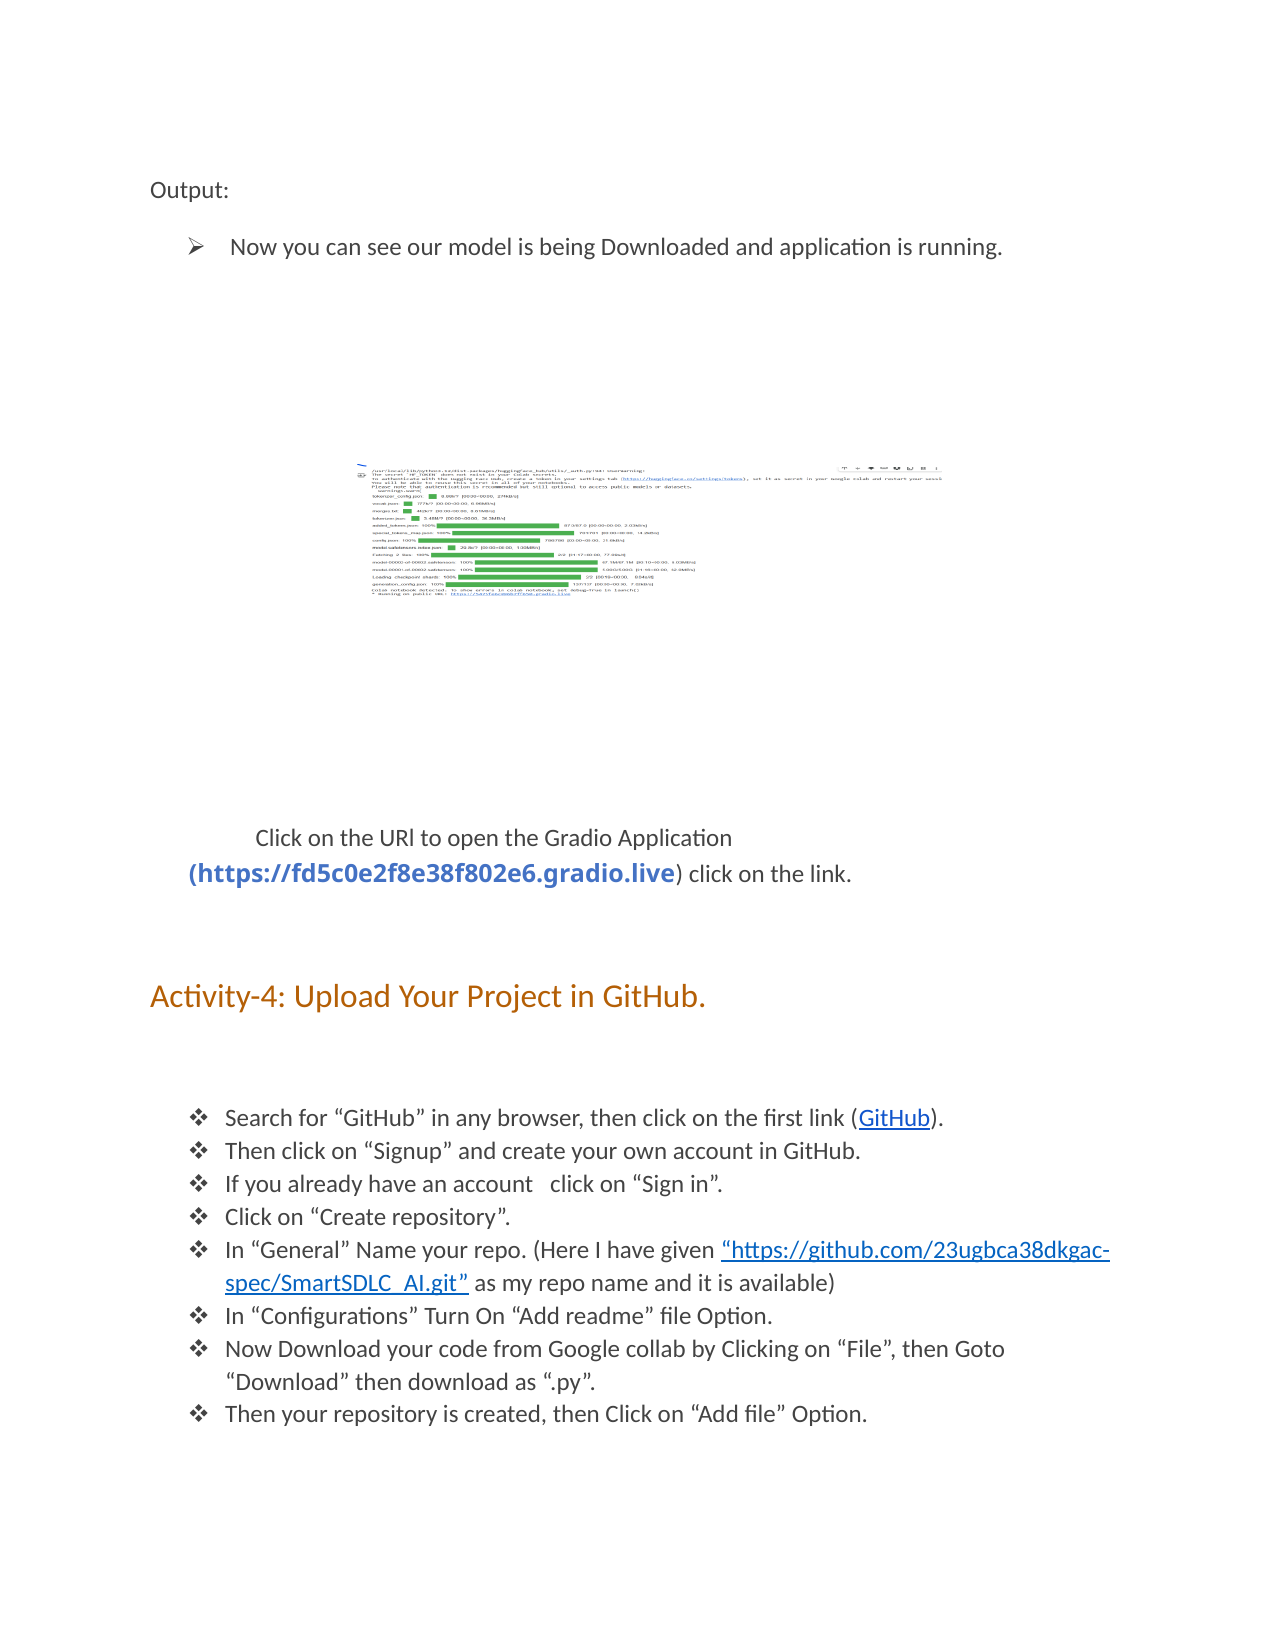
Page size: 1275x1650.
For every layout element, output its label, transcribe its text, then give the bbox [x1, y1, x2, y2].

list Now you can see our model is being Downloaded and application is running. [186, 231, 1132, 262]
list Click on “Create repository”. [187, 1201, 1132, 1232]
list Then your repository is created, then Click on “Add file” Option. [187, 1398, 1132, 1429]
list Now Download your code from Google collab by Clicking on “File”, then Goto “Download” then download as “.py”. [187, 1333, 1132, 1396]
list In “Configurations” Turn On “Add readme” file Option. [187, 1300, 1132, 1330]
list In “General” Name your repo. (Here I have given “https://github.com/23ugbca38dkgac-spec/SmartSDLC_AI.git” as my repo name and it is available) [187, 1234, 1132, 1297]
picture [150, 408, 1161, 736]
text Click on the URl to open the Gradio Application (https://fd5c0e2f8e38f802e6.gradio.live) click on the link. [187, 822, 1138, 889]
text Output: [150, 174, 1132, 204]
list Search for “GitHub” in any browser, then click on the first link (GitHub). [187, 1102, 1132, 1133]
text Activity-4: Upload Your Project in GitHub. [150, 975, 1138, 1016]
list If you already have an account click on “Sign in”. [187, 1168, 1132, 1199]
list Then click on “Signup” and create your own account in GitHub. [187, 1135, 1138, 1166]
